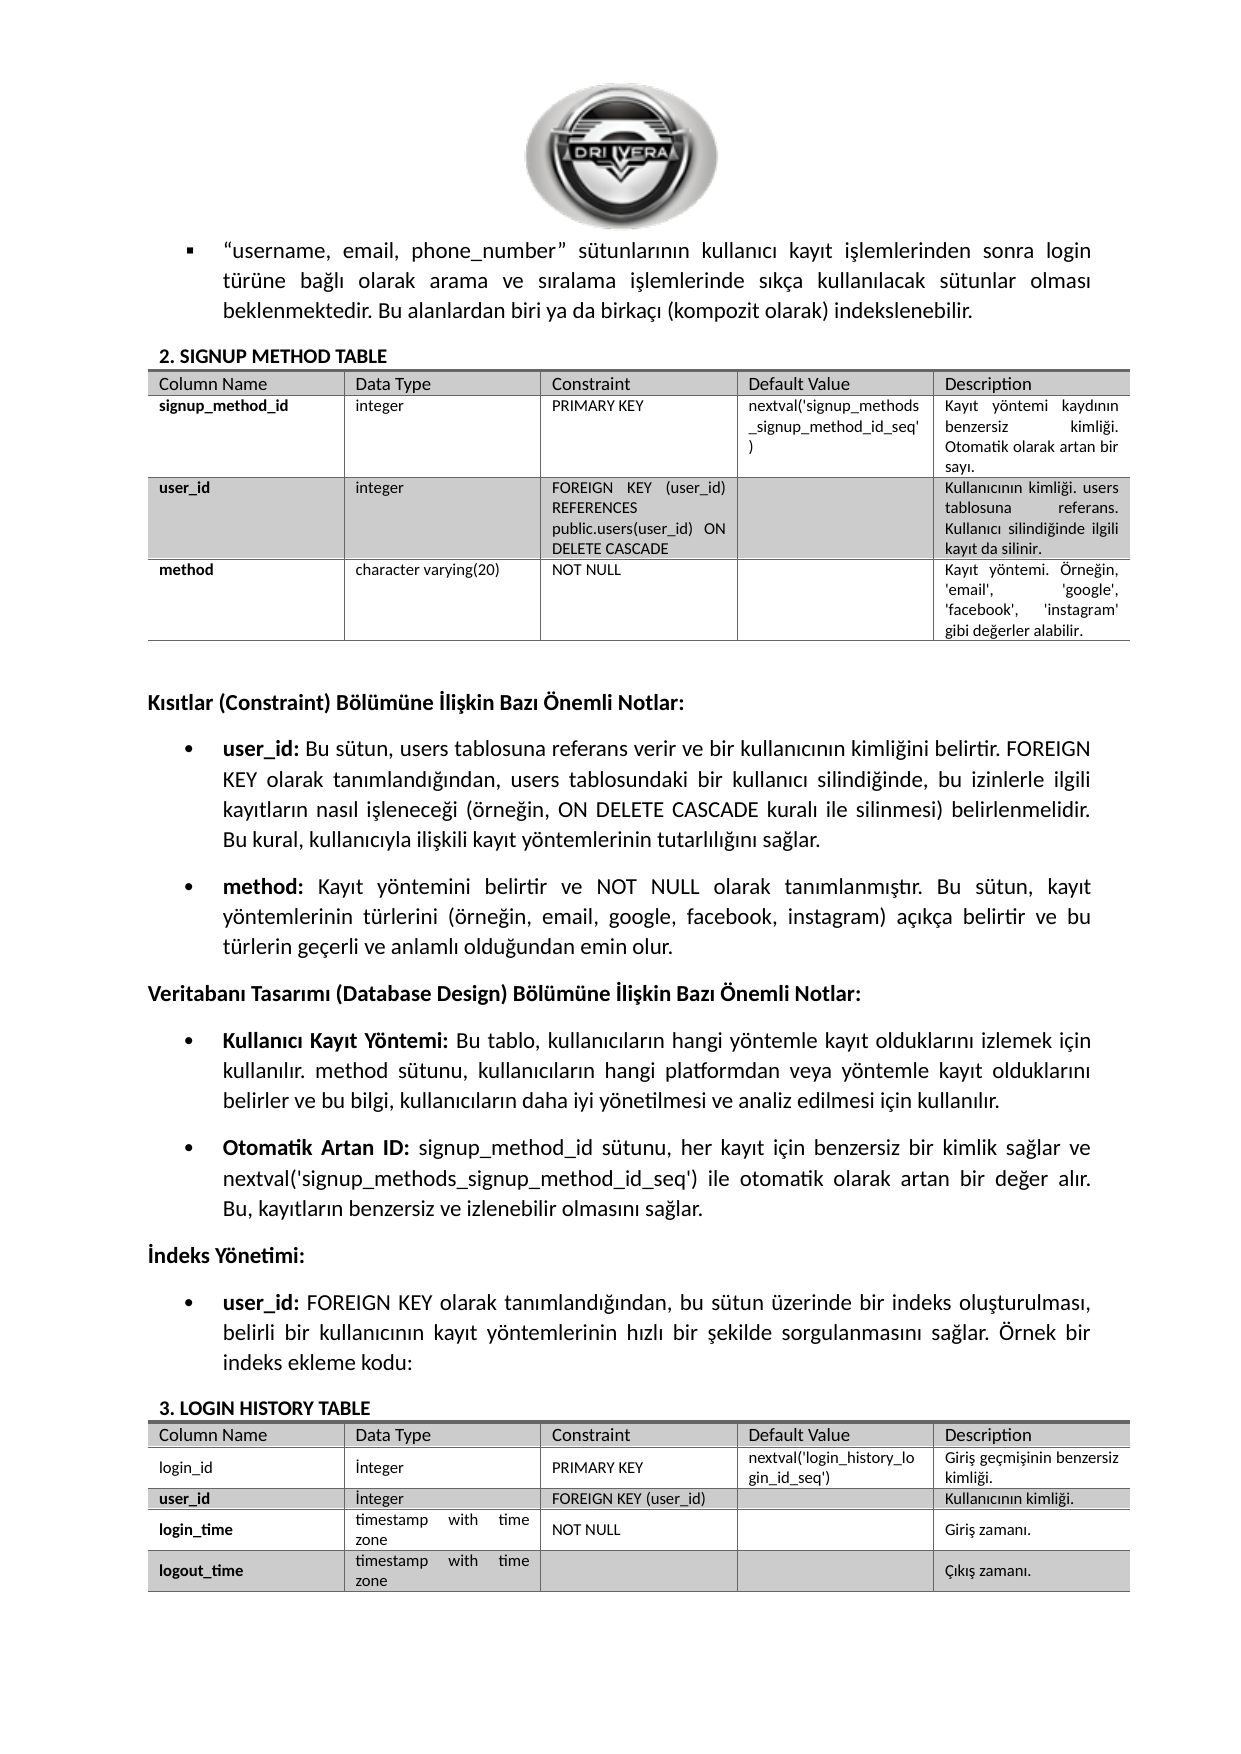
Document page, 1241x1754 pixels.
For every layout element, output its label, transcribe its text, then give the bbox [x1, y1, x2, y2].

list Otomatik Artan ID: signup_method_id sütunu, her kayıt için benzersiz bir kimlik sağlar ve nextval('signup_methods_signup_method_id_seq') ile otomatik olarak artan bir değer alır. Bu, kayıtların benzersiz ve izlenebilir olmasını sağlar. [185, 1133, 1093, 1222]
text Veritabanı Tasarımı (Database Design) Bölümüne İlişkin Bazı Önemli Notlar: [148, 979, 1093, 1007]
table_cell integer [345, 478, 540, 558]
table_cell login_id [148, 1448, 344, 1488]
table_header 3. LOGIN HISTORY TABLE [148, 1395, 1130, 1420]
table_cell [738, 1551, 933, 1591]
table_cell Giriş geçmişinin benzersiz kimliği. [934, 1448, 1130, 1488]
table_cell Default Value [738, 1424, 933, 1446]
table_cell timestamp with time zone [345, 1510, 540, 1549]
table_cell character varying(20) [345, 560, 540, 640]
text Kısıtlar (Constraint) Bölümüne İlişkin Bazı Önemli Notlar: [148, 688, 1093, 716]
table_cell [541, 1551, 737, 1591]
table_cell nextval('login_history_login_id_seq') [738, 1448, 933, 1488]
table_cell Kayıt yöntemi kaydının benzersiz kimliği. Otomatik olarak artan bir sayı. [934, 396, 1130, 477]
table_cell [738, 1489, 933, 1508]
table_cell İnteger [345, 1448, 540, 1488]
table_cell [738, 478, 933, 558]
list user_id: Bu sütun, users tablosuna referans verir ve bir kullanıcının kimliğini belirtir. FOREIGN KEY olarak tanımlandığından, users tablosundaki bir kullanıcı silindiğinde, bu izinlerle ilgili kayıtların nasıl işleneceği (örneğin, ON DELETE CASCADE kuralı ile silinmesi) belirlenmelidir. Bu kural, kullanıcıyla ilişkili kayıt yöntemlerinin tutarlılığını sağlar. [185, 734, 1093, 853]
table_cell Column Name [148, 372, 344, 395]
table_cell Column Name [148, 1424, 344, 1446]
table_cell [738, 560, 933, 640]
table_cell [738, 1510, 933, 1549]
table_cell PRIMARY KEY [541, 1448, 737, 1488]
text İndeks Yönetimi: [148, 1241, 1093, 1269]
table_cell Constraint [541, 372, 737, 395]
picture [514, 73, 726, 237]
table_cell FOREIGN KEY (user_id) [541, 1489, 737, 1508]
table_cell PRIMARY KEY [541, 396, 737, 477]
table_cell Kullanıcının kimliği. [934, 1489, 1130, 1508]
table_cell timestamp with time zone [345, 1551, 540, 1591]
list “username, email, phone_number” sütunlarının kullanıcı kayıt işlemlerinden sonra login türüne bağlı olarak arama ve sıralama işlemlerinde sıkça kullanılacak sütunlar olması beklenmektedir. Bu alanlardan biri ya da birkaçı (kompozit olarak) indekslenebilir. [185, 236, 1093, 325]
table_cell integer [345, 396, 540, 477]
table_cell nextval('signup_methods_signup_method_id_seq') [738, 396, 933, 477]
table_cell Giriş zamanı. [934, 1510, 1130, 1549]
table_cell Default Value [738, 372, 933, 395]
table_cell Description [934, 1424, 1130, 1446]
list method: Kayıt yöntemini belirtir ve NOT NULL olarak tanımlanmıştır. Bu sütun, kayıt yöntemlerinin türlerini (örneğin, email, google, facebook, instagram) açıkça belirtir ve bu türlerin geçerli ve anlamlı olduğundan emin olur. [185, 872, 1093, 961]
table_cell Kullanıcının kimliği. users tablosuna referans. Kullanıcı silindiğinde ilgili kayıt da silinir. [934, 478, 1130, 558]
table_cell Data Type [345, 1424, 540, 1446]
table_cell İnteger [345, 1489, 540, 1508]
table_cell NOT NULL [541, 1510, 737, 1549]
table_cell method [148, 560, 344, 640]
list user_id: FOREIGN KEY olarak tanımlandığından, bu sütun üzerinde bir indeks oluşturulması, belirli bir kullanıcının kayıt yöntemlerinin hızlı bir şekilde sorgulanmasını sağlar. Örnek bir indeks ekleme kodu: [185, 1288, 1093, 1376]
table_cell Kayıt yöntemi. Örneğin, 'email', 'google', 'facebook', 'instagram' gibi değerler alabilir. [934, 560, 1130, 640]
table_cell signup_method_id [148, 396, 344, 477]
table_cell user_id [148, 1489, 344, 1508]
table_cell Data Type [345, 372, 540, 395]
table_header 2. SIGNUP METHOD TABLE [148, 344, 1130, 369]
table_cell Description [934, 372, 1130, 395]
table_cell Çıkış zamanı. [934, 1551, 1130, 1591]
table_cell Constraint [541, 1424, 737, 1446]
table_cell NOT NULL [541, 560, 737, 640]
table_cell login_time [148, 1510, 344, 1549]
list Kullanıcı Kayıt Yöntemi: Bu tablo, kullanıcıların hangi yöntemle kayıt olduklarını izlemek için kullanılır. method sütunu, kullanıcıların hangi platformdan veya yöntemle kayıt olduklarını belirler ve bu bilgi, kullanıcıların daha iyi yönetilmesi ve analiz edilmesi için kullanılır. [185, 1026, 1093, 1115]
table_cell user_id [148, 478, 344, 558]
table_cell FOREIGN KEY (user_id) REFERENCES public.users(user_id) ON DELETE CASCADE [541, 478, 737, 558]
table_cell logout_time [148, 1551, 344, 1591]
